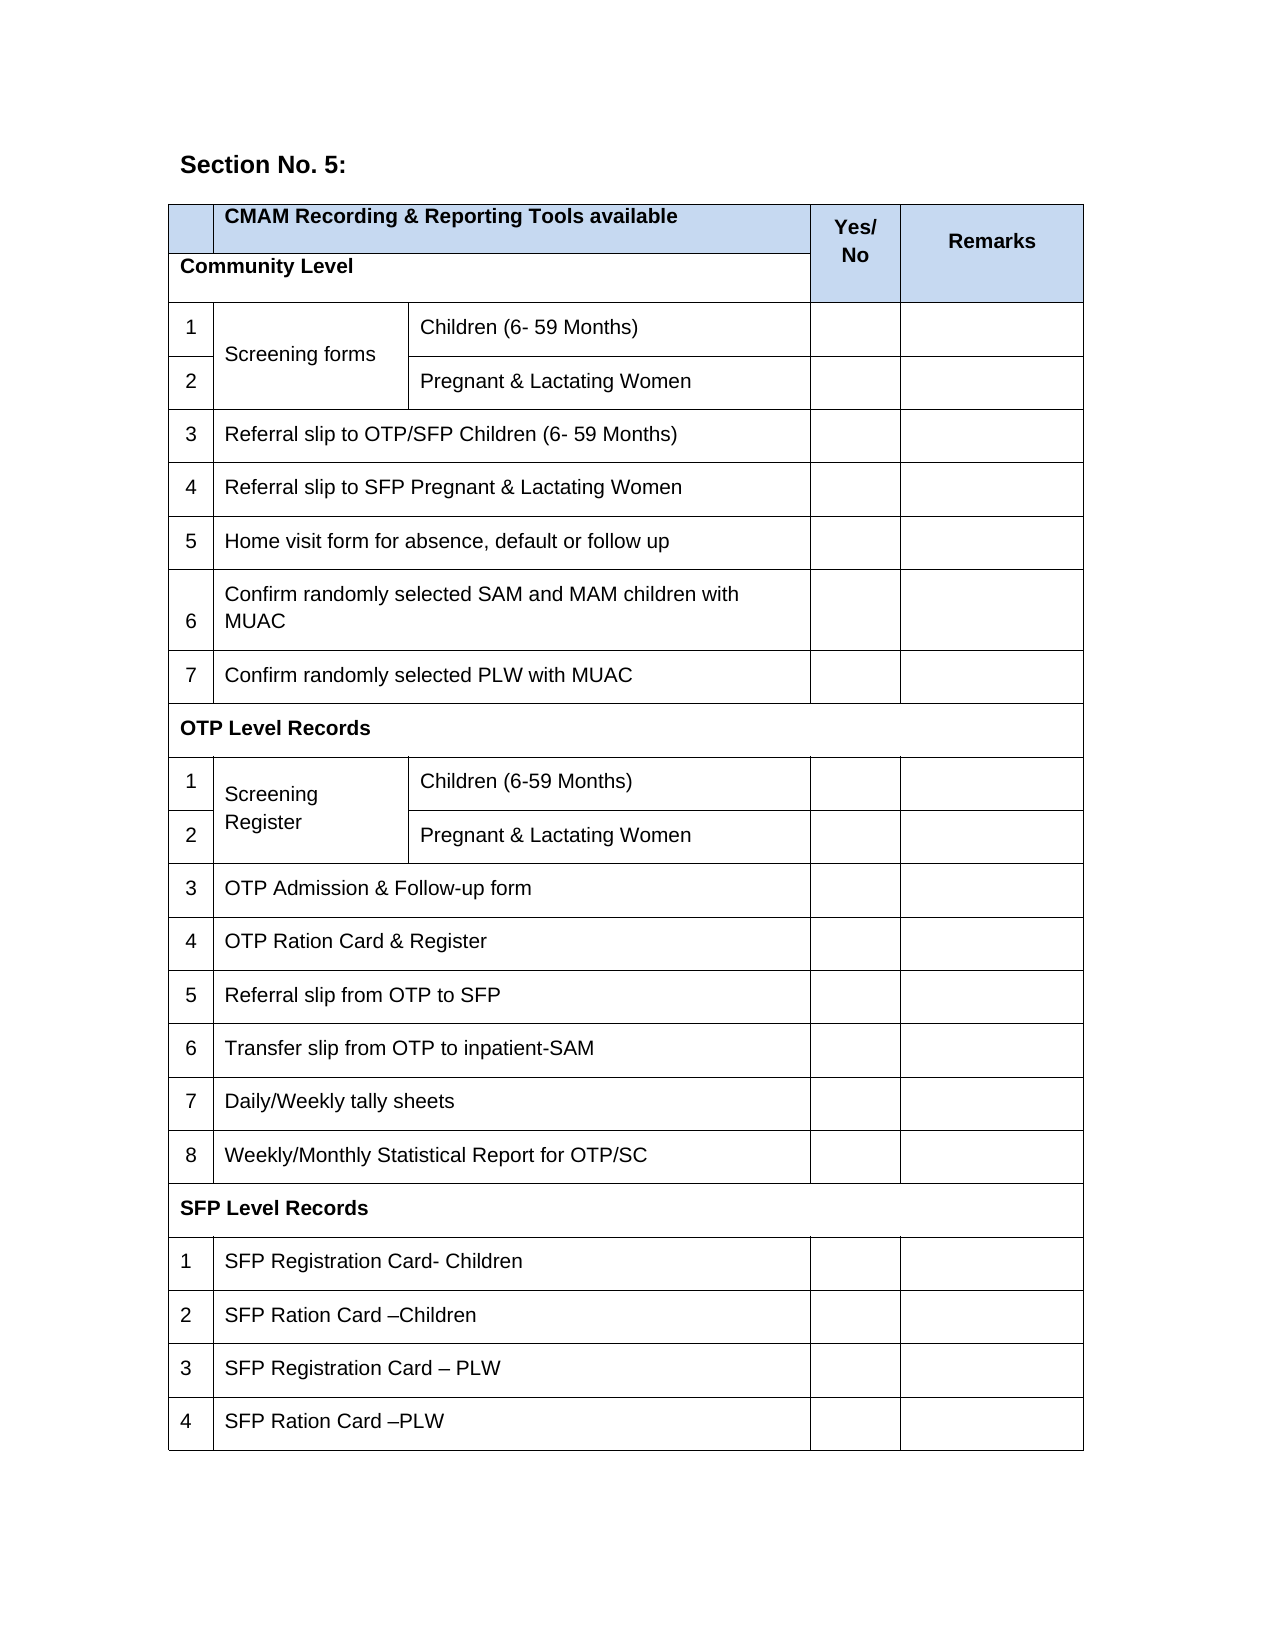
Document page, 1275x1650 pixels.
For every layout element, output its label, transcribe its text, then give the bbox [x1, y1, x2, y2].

table_cell 1 [169, 303, 213, 356]
table_cell [901, 1078, 1083, 1130]
table_cell [811, 410, 900, 462]
table_header Yes/No [811, 205, 900, 302]
table_cell [901, 517, 1083, 569]
table_cell 1 [169, 758, 213, 810]
table_cell Confirm randomly selected PLW with MUAC [214, 651, 810, 703]
table_cell [811, 864, 900, 916]
table_cell [811, 1291, 900, 1343]
table_cell Pregnant & Lactating Women [409, 357, 810, 409]
table_cell Confirm randomly selected SAM and MAM children with MUAC [214, 570, 810, 650]
table_cell [811, 303, 900, 356]
table_cell Screening forms [214, 303, 408, 409]
table_cell 6 [169, 1024, 213, 1076]
table_cell 4 [169, 1398, 213, 1450]
table_cell OTP Admission & Follow-up form [214, 864, 810, 916]
table_cell Daily/Weekly tally sheets [214, 1078, 810, 1130]
table_cell Children (6-59 Months) [409, 758, 810, 810]
table_cell [901, 1344, 1083, 1396]
table_cell [901, 357, 1083, 409]
table_cell [811, 463, 900, 516]
table_cell [901, 971, 1083, 1023]
table_cell [811, 918, 900, 970]
table_cell Home visit form for absence, default or follow up [214, 517, 810, 569]
table_cell 4 [169, 463, 213, 516]
table_cell 5 [169, 517, 213, 569]
table_cell 2 [169, 1291, 213, 1343]
table_cell [811, 1131, 900, 1183]
table_cell [901, 864, 1083, 916]
table_cell [901, 811, 1083, 863]
table_cell [901, 1398, 1083, 1450]
table_cell SFP Registration Card – PLW [214, 1344, 810, 1396]
table_cell [811, 517, 900, 569]
table_cell 1 [169, 1238, 213, 1290]
table_cell [901, 1131, 1083, 1183]
table_cell 4 [169, 918, 213, 970]
table_header Remarks [901, 205, 1083, 302]
table_cell Pregnant & Lactating Women [409, 811, 810, 863]
table_cell Screening Register [214, 758, 408, 863]
table_cell SFP Ration Card –PLW [214, 1398, 810, 1450]
table_cell OTP Level Records [169, 704, 1083, 756]
table_cell Referral slip to OTP/SFP Children (6- 59 Months) [214, 410, 810, 462]
table_cell SFP Level Records [169, 1184, 1083, 1236]
table_cell OTP Ration Card & Register [214, 918, 810, 970]
table_cell 7 [169, 651, 213, 703]
table_cell SFP Registration Card- Children [214, 1238, 810, 1290]
table_cell [901, 303, 1083, 356]
table_cell Transfer slip from OTP to inpatient-SAM [214, 1024, 810, 1076]
table_header [169, 205, 213, 253]
table_cell [901, 410, 1083, 462]
table_cell 6 [169, 570, 213, 650]
table_cell 3 [169, 1344, 213, 1396]
table_cell [811, 570, 900, 650]
table_cell [811, 1238, 900, 1290]
table_cell [901, 1238, 1083, 1290]
table_cell [901, 758, 1083, 810]
table_cell [901, 651, 1083, 703]
table_cell Children (6- 59 Months) [409, 303, 810, 356]
table_cell [811, 1078, 900, 1130]
table_header CMAM Recording & Reporting Tools available [214, 205, 810, 253]
table_cell [901, 463, 1083, 516]
table_cell 2 [169, 811, 213, 863]
table_cell [811, 971, 900, 1023]
table_cell [811, 811, 900, 863]
table_cell 2 [169, 357, 213, 409]
text Section No. 5: [180, 150, 1095, 179]
table_cell [811, 1024, 900, 1076]
table_cell 3 [169, 864, 213, 916]
table_cell [901, 1024, 1083, 1076]
table_cell [811, 357, 900, 409]
table_cell Referral slip to SFP Pregnant & Lactating Women [214, 463, 810, 516]
table_cell 3 [169, 410, 213, 462]
table_cell Community Level [169, 254, 810, 302]
table_cell Weekly/Monthly Statistical Report for OTP/SC [214, 1131, 810, 1183]
table_cell 5 [169, 971, 213, 1023]
table_cell [901, 918, 1083, 970]
table_cell 7 [169, 1078, 213, 1130]
table_cell 8 [169, 1131, 213, 1183]
table_cell [901, 570, 1083, 650]
table_cell SFP Ration Card –Children [214, 1291, 810, 1343]
table_cell [811, 758, 900, 810]
table_cell [811, 651, 900, 703]
table_cell [811, 1398, 900, 1450]
table_cell [811, 1344, 900, 1396]
table_cell [901, 1291, 1083, 1343]
table_cell Referral slip from OTP to SFP [214, 971, 810, 1023]
